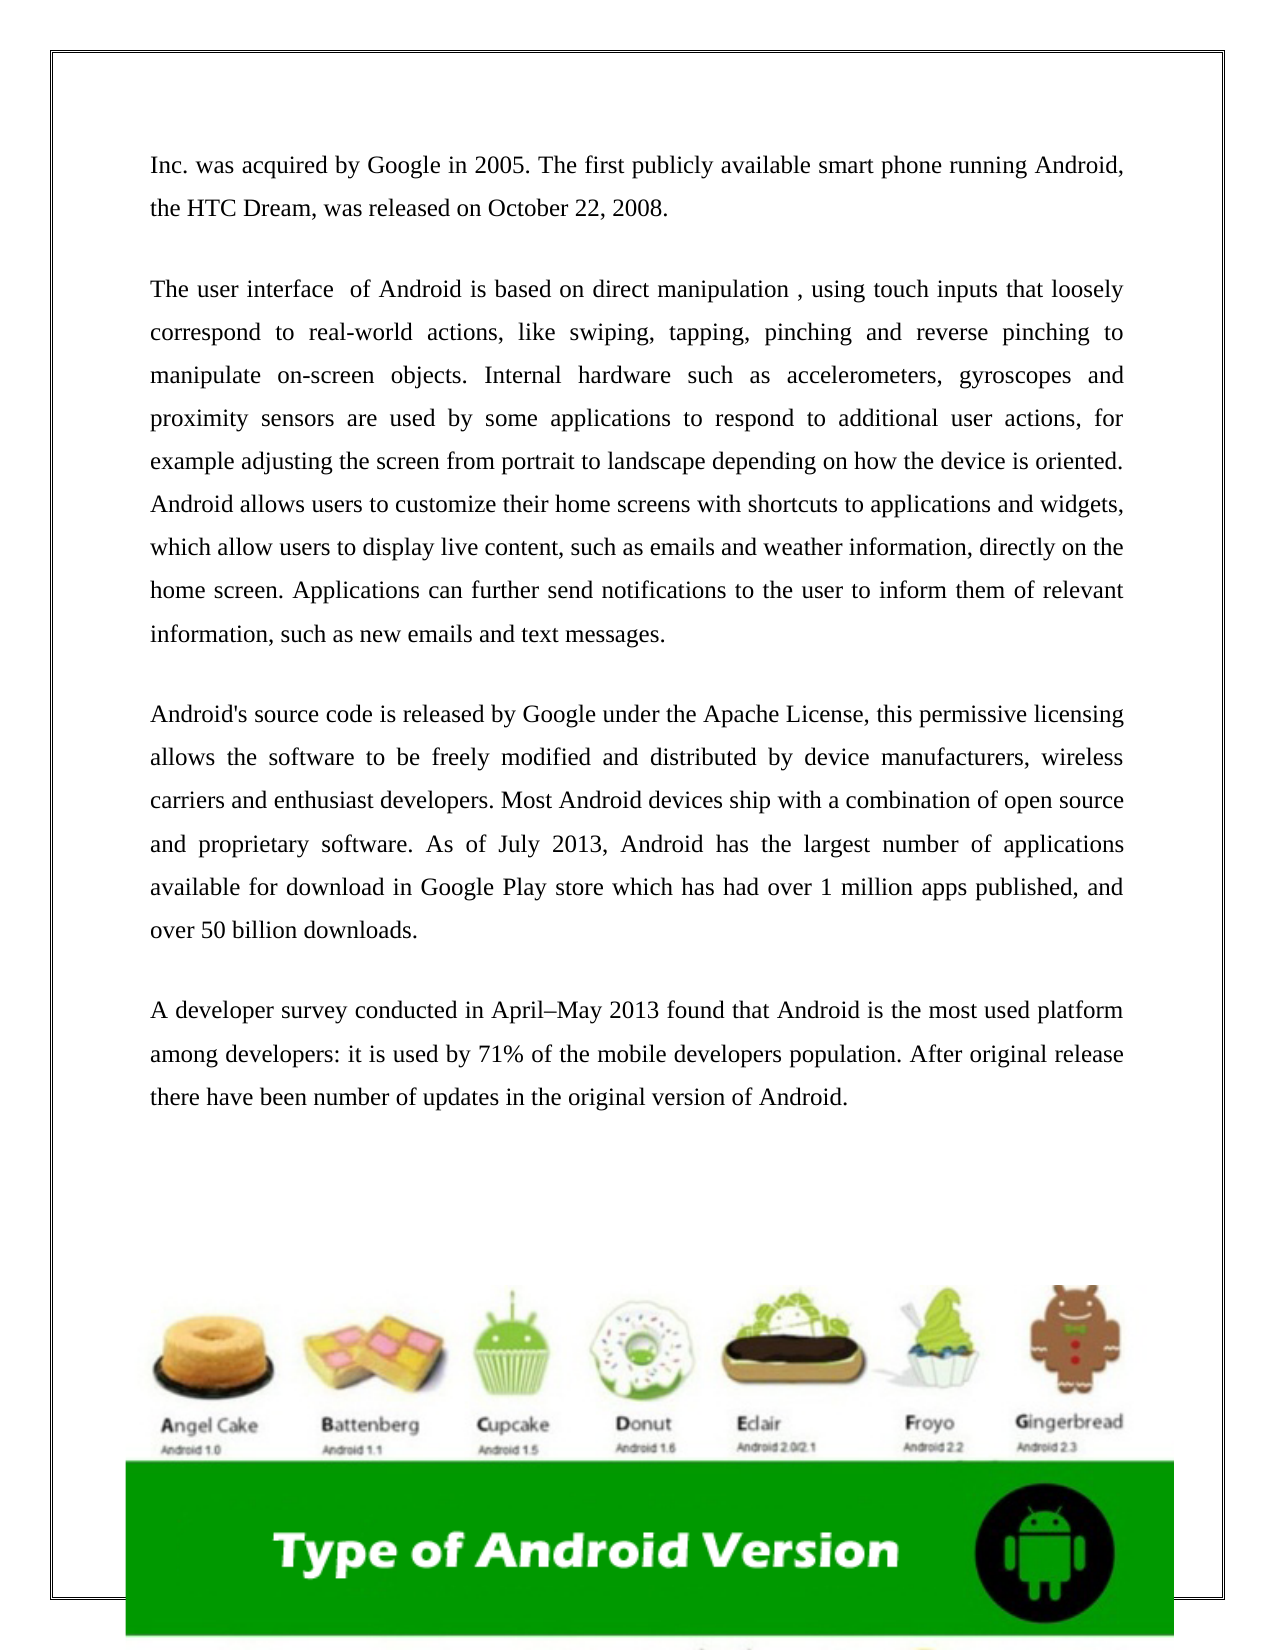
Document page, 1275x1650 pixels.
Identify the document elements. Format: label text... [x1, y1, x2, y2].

picture [125, 1285, 1174, 1650]
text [150, 150, 1125, 222]
text The user interface of Android is based on direct manipulation , using touch inputs that loosely correspond to real-world actions, like swiping, tapping, pinching and reverse pinching to manipulate on-screen objects. Internal hardware such as accelerometers, gyroscopes and proximity sensors are used by some applications to respond to additional user actions, for example adjusting the screen from portrait to landscape depending on how the device is oriented. Android allows users to customize their home screens with shortcuts to applications and widgets, which allow users to display live content, such as emails and weather information, directly on the home screen. Applications can further send notifications to the user to inform them of relevant information, such as new emails and text messages. [150, 274, 1125, 647]
text Android's source code is released by Google under the Apache License, this permissive licensing allows the software to be freely modified and distributed by device manufacturers, wireless carriers and enthusiast developers. Most Android devices ship with a combination of open source and proprietary software. As of July 2013, Android has the largest number of applications available for download in Google Play store which has had over 1 million apps published, and over 50 billion downloads. [150, 699, 1125, 944]
text A developer survey conducted in April–May 2013 found that Android is the most used platform among developers: it is used by 71% of the mobile developers population. After original release there have been number of updates in the original version of Android. [150, 996, 1125, 1111]
